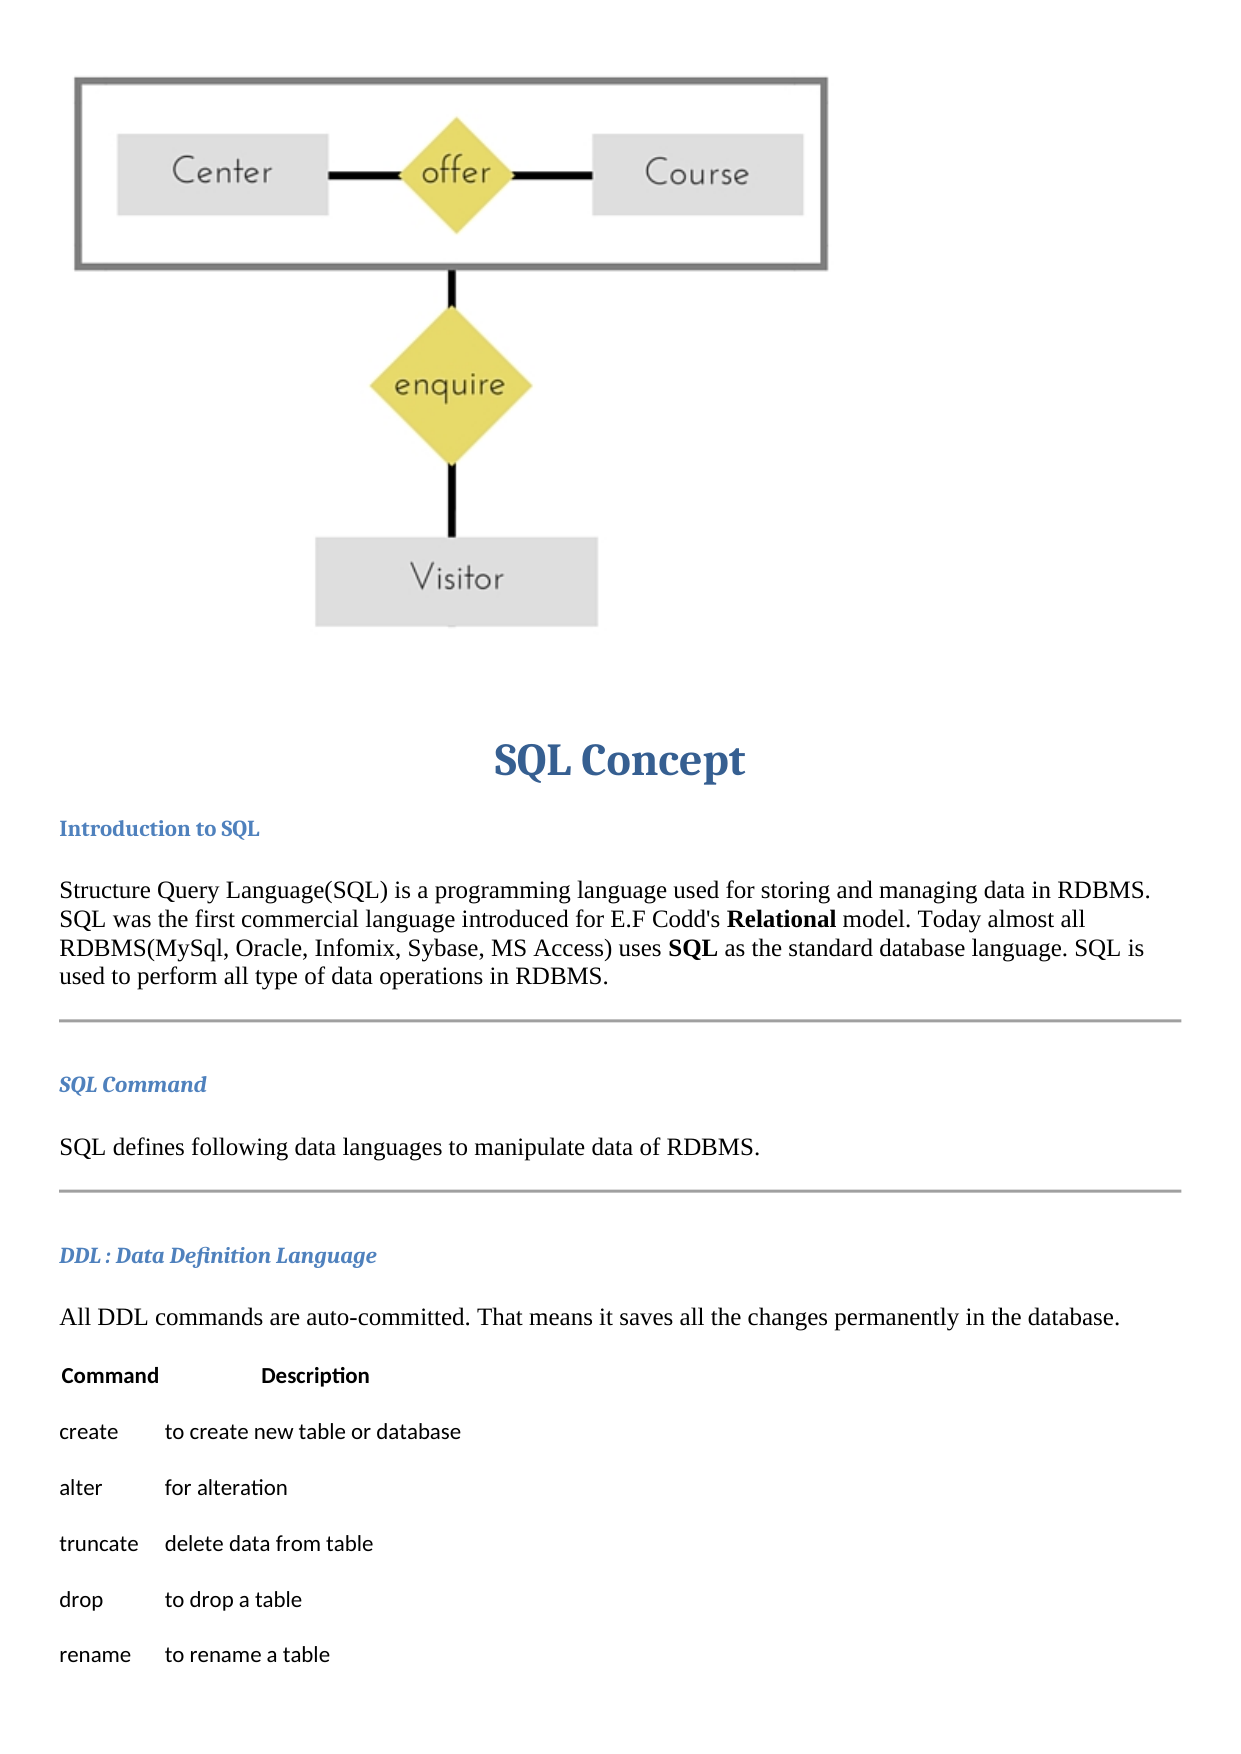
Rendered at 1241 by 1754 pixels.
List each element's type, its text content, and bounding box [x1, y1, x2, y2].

subtitle Introduction to SQL [59, 816, 1181, 842]
subtitle SQL Concept [59, 734, 1181, 787]
table_cell drop [58, 1583, 163, 1639]
table_cell alter [58, 1472, 163, 1527]
text SQL defines following data languages to manipulate data of RDBMS. [59, 1132, 1181, 1160]
table_cell to drop a table [163, 1583, 468, 1639]
text All DDL commands are auto-committed. That means it saves all the changes permanently in the database. [59, 1302, 1181, 1331]
table_header Description [163, 1360, 468, 1416]
subtitle DDL : Data Definition Language [59, 1243, 1181, 1269]
table_cell create [58, 1416, 163, 1472]
table_cell rename [58, 1639, 163, 1670]
picture [59, 59, 841, 685]
table_cell for alteration [163, 1472, 468, 1527]
table_cell to create new table or database [163, 1416, 468, 1472]
subtitle SQL Command [59, 1072, 1181, 1099]
table_header Command [58, 1360, 163, 1416]
table_cell truncate [58, 1528, 163, 1583]
table_cell to rename a table [163, 1639, 468, 1670]
table_cell delete data from table [163, 1528, 468, 1583]
text Structure Query Language(SQL) is a programming language used for storing and managing data in RDBMS. SQL was the first commercial language introduced for E.F Codd's Relational model. Today almost all RDBMS(MySql, Oracle, Infomix, Sybase, MS Access) uses SQL as the standard database language. SQL is used to perform all type of data operations in RDBMS. [59, 875, 1181, 990]
